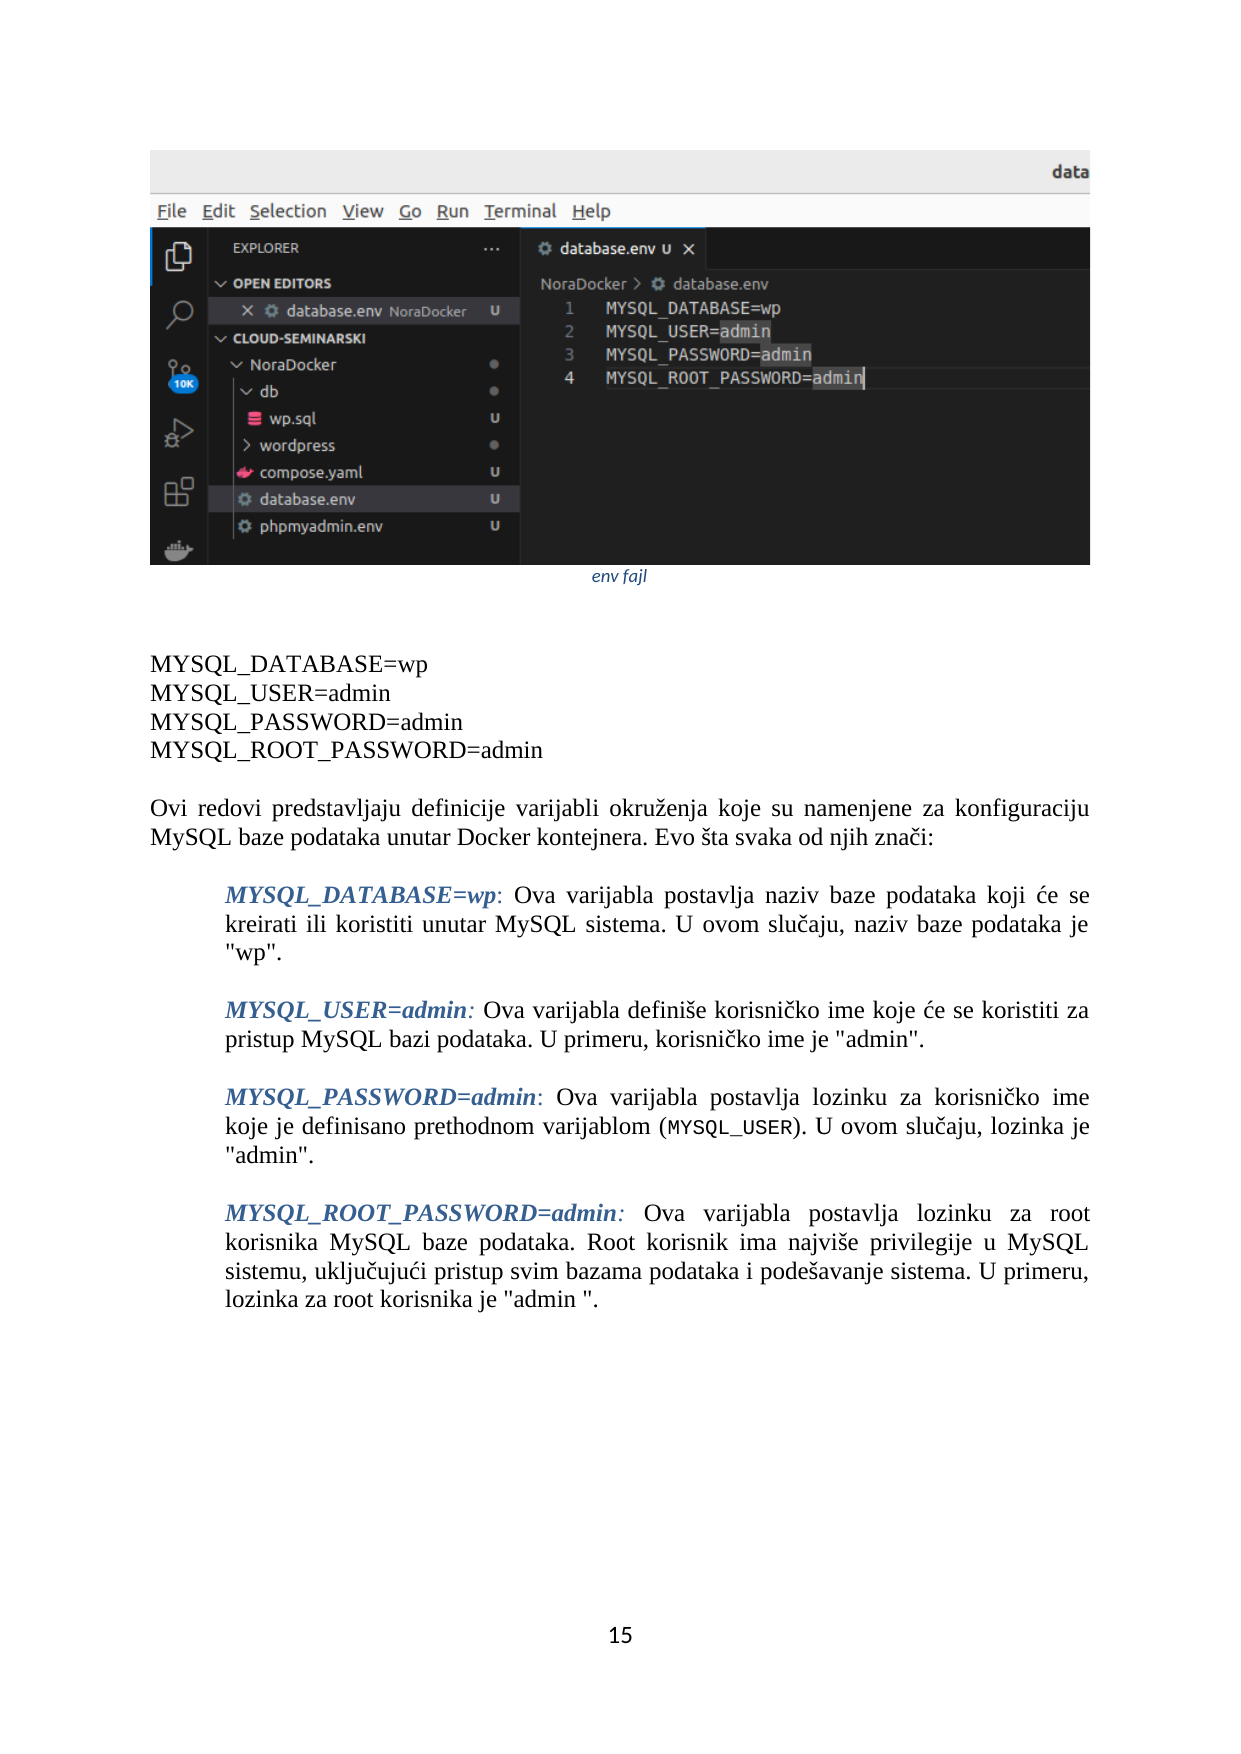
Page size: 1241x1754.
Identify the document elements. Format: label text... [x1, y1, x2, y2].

text MYSQL_DATABASE=wp [150, 649, 1090, 678]
text MYSQL_PASSWORD=admin: Ova varijabla postavlja lozinku za korisničko ime koje je definisano prethodnom varijablom (MYSQL_USER). U ovom slučaju, lozinka je "admin". [225, 1082, 1090, 1169]
text MYSQL_ROOT_PASSWORD=admin: Ova varijabla postavlja lozinku za root korisnika MySQL baze podataka. Root korisnik ima najviše privilegije u MySQL sistemu, uključujući pristup svim bazama podataka i podešavanje sistema. U primeru, lozinka za root korisnika je "admin ". [225, 1198, 1090, 1313]
text MYSQL_USER=admin [150, 678, 1090, 707]
text MYSQL_USER=admin: Ova varijabla definiše korisničko ime koje će se koristiti za pristup MySQL bazi podataka. U primeru, korisničko ime je "admin". [225, 995, 1090, 1053]
text env fajl [150, 565, 1090, 587]
text MYSQL_ROOT_PASSWORD=admin [150, 735, 1090, 764]
text Ovi redovi predstavljaju definicije varijabli okruženja koje su namenjene za konfiguraciju MySQL baze podataka unutar Docker kontejnera. Evo šta svaka od njih znači: [150, 793, 1090, 851]
text MYSQL_PASSWORD=admin [150, 707, 1090, 735]
picture [150, 150, 1091, 565]
text MYSQL_DATABASE=wp: Ova varijabla postavlja naziv baze podataka koji će se kreirati ili koristiti unutar MySQL sistema. U ovom slučaju, naziv baze podataka je "wp". [225, 880, 1090, 966]
